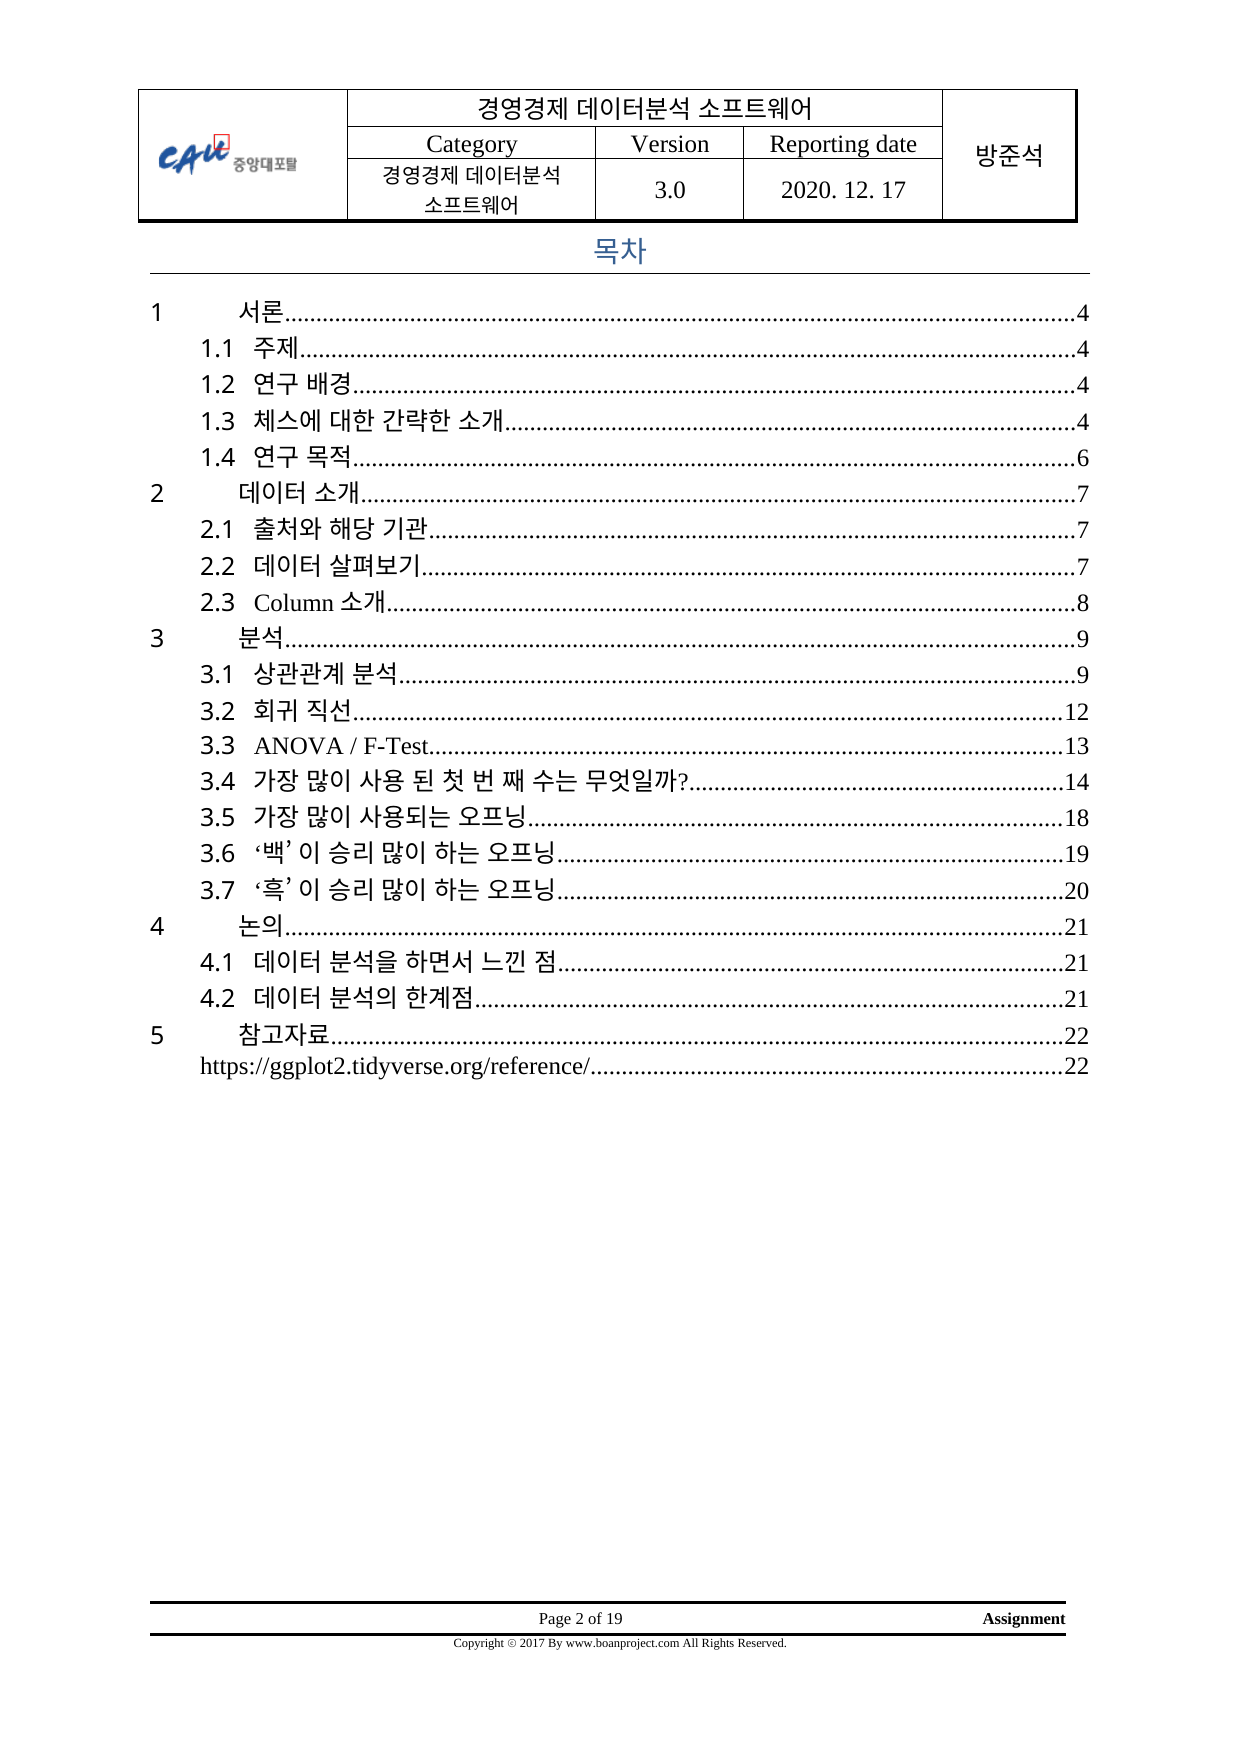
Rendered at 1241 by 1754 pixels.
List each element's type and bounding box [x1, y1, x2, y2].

picture [158, 134, 328, 175]
